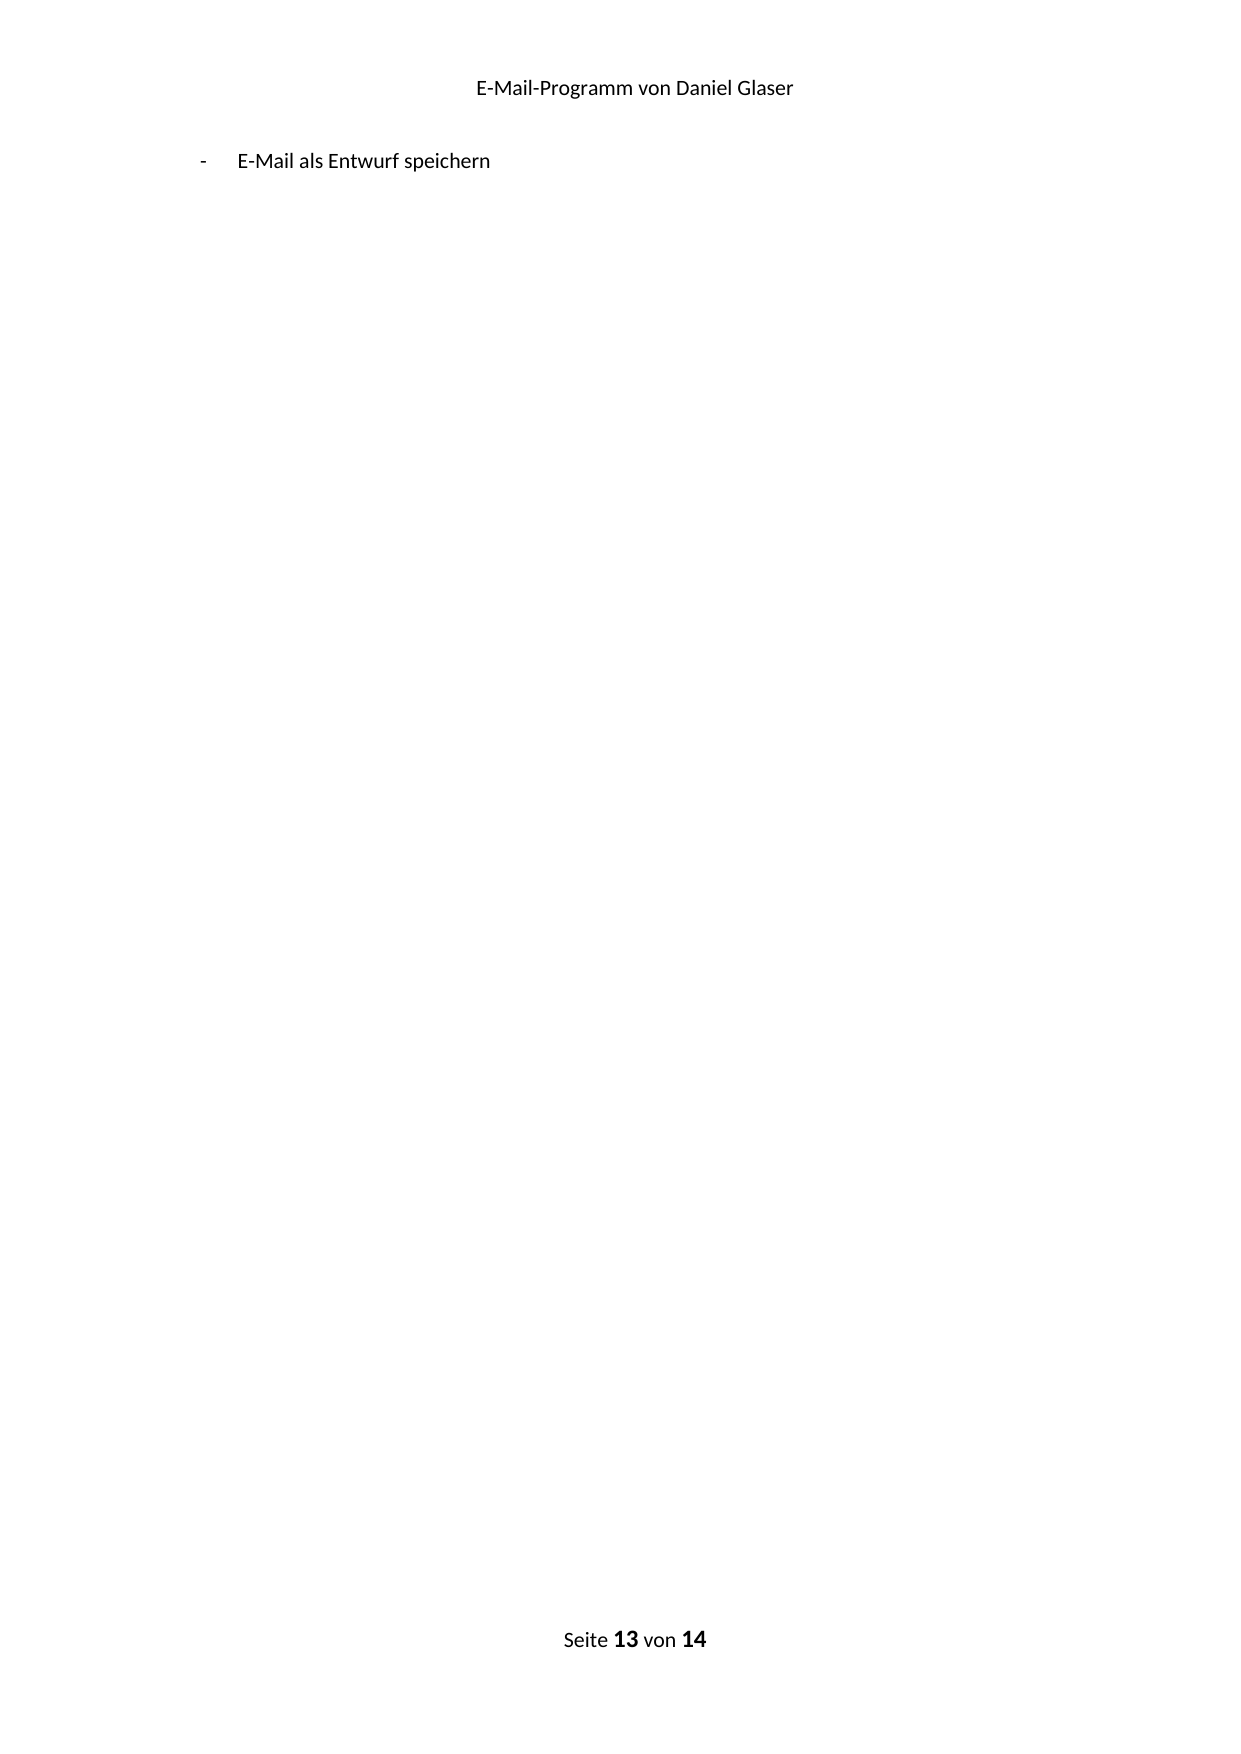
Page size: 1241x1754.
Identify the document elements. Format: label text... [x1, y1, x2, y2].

list E-Mail als Entwurf speichern [200, 148, 1107, 174]
